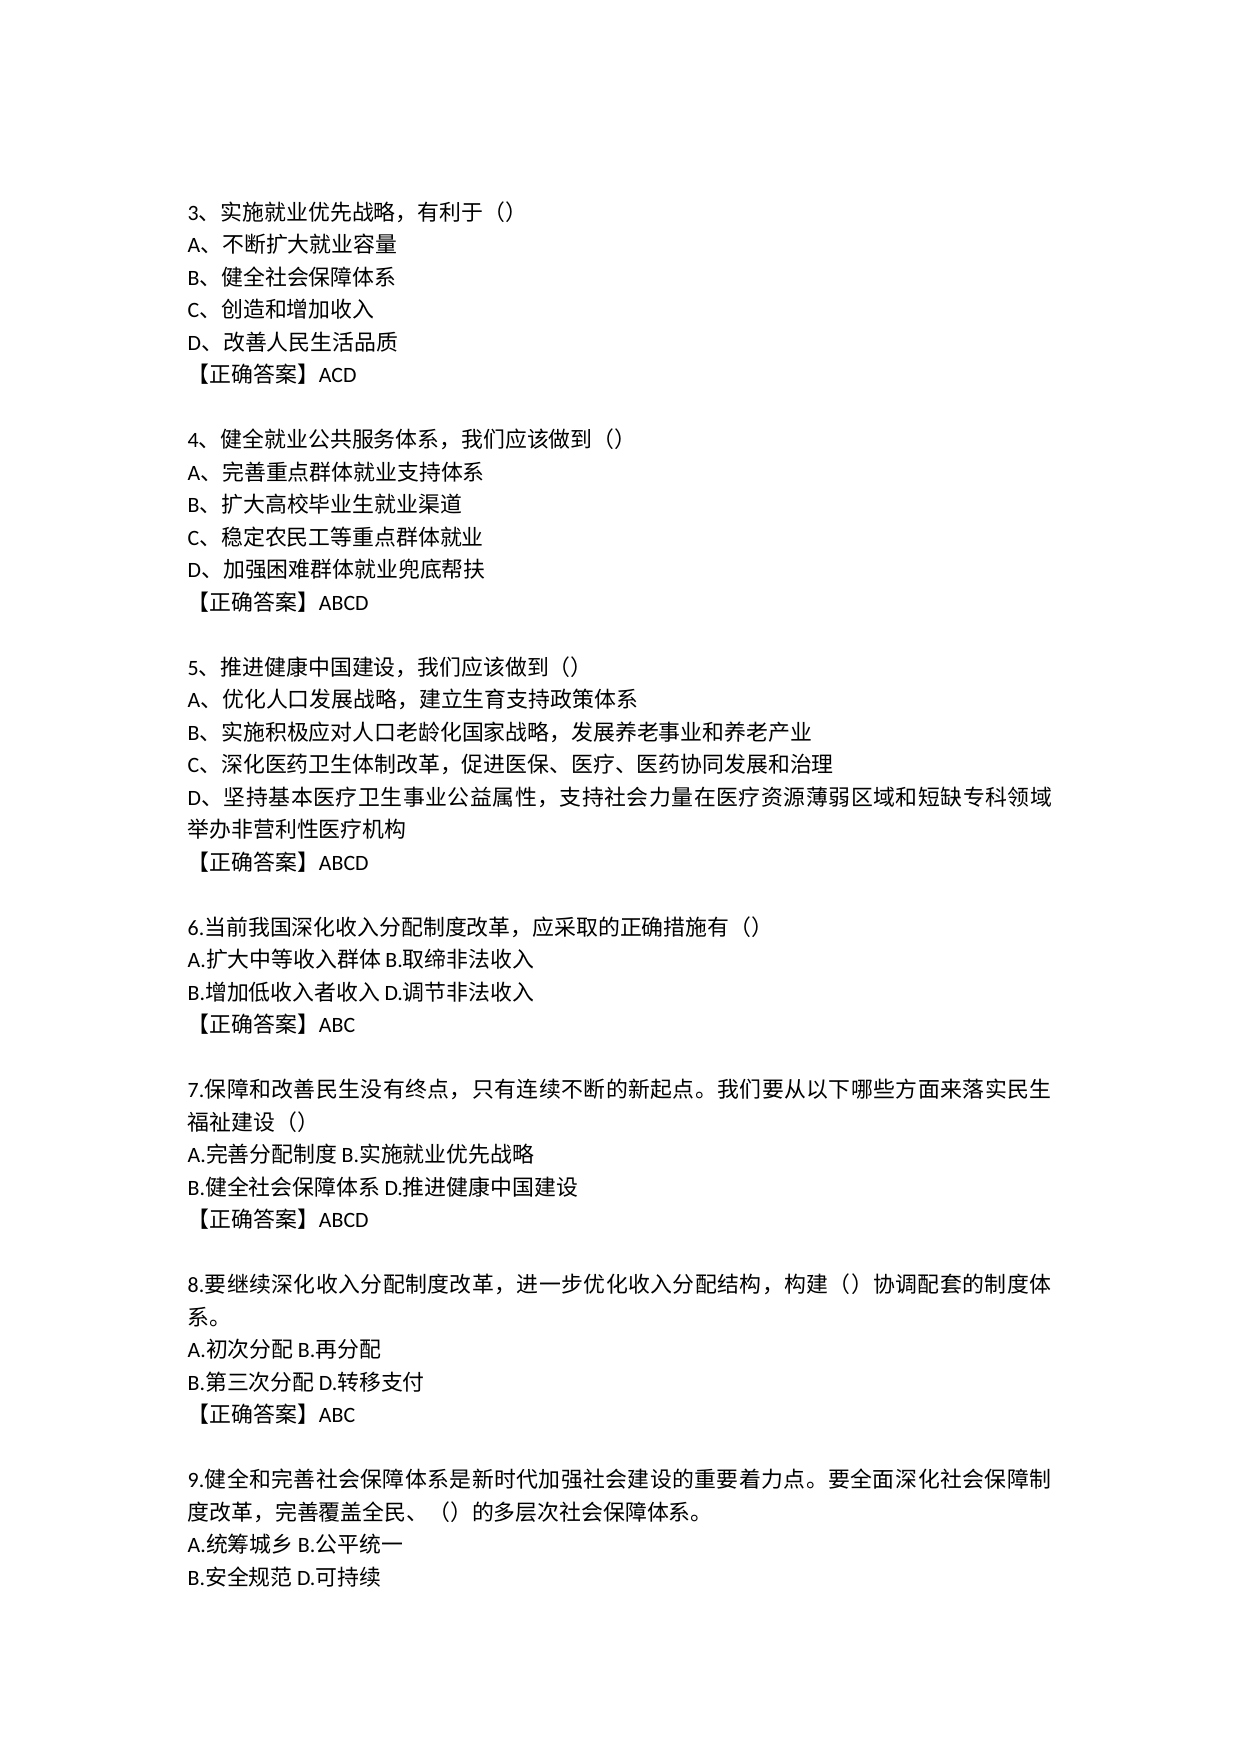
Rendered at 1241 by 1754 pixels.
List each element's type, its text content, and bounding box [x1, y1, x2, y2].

text A、不断扩大就业容量 [187, 227, 1053, 259]
text A.扩大中等收入群体B.取缔非法收入 [187, 942, 1053, 974]
text A、优化人口发展战略，建立生育支持政策体系 [187, 682, 1053, 714]
text C、稳定农民工等重点群体就业 [187, 519, 1053, 552]
text A.完善分配制度B.实施就业优先战略 [187, 1137, 1053, 1169]
text D、加强困难群体就业兜底帮扶 [187, 552, 1053, 584]
text 【正确答案】ACD [187, 357, 1053, 389]
text 【正确答案】ABCD [187, 844, 1053, 877]
text D、改善人民生活品质 [187, 324, 1053, 357]
text 6.当前我国深化收入分配制度改革，应采取的正确措施有（） [187, 909, 1053, 942]
text 【正确答案】ABCD [187, 584, 1053, 617]
text 3、实施就业优先战略，有利于（） [187, 194, 1053, 227]
text 【正确答案】ABC [187, 1007, 1053, 1039]
text B、扩大高校毕业生就业渠道 [187, 487, 1053, 519]
text B.健全社会保障体系D.推进健康中国建设 [187, 1169, 1053, 1202]
text A、完善重点群体就业支持体系 [187, 454, 1053, 487]
text 7.保障和改善民生没有终点，只有连续不断的新起点。我们要从以下哪些方面来落实民生福祉建设（） [187, 1072, 1053, 1137]
text C、创造和增加收入 [187, 292, 1053, 324]
text 8.要继续深化收入分配制度改革，进一步优化收入分配结构，构建（）协调配套的制度体系。 [187, 1267, 1053, 1332]
text B.增加低收入者收入D.调节非法收入 [187, 974, 1053, 1007]
text B、健全社会保障体系 [187, 259, 1053, 292]
text C、深化医药卫生体制改革，促进医保、医疗、医药协同发展和治理 [187, 747, 1053, 779]
text 4、健全就业公共服务体系，我们应该做到（） [187, 422, 1053, 454]
text A.统筹城乡B.公平统一 [187, 1527, 1053, 1559]
text 5、推进健康中国建设，我们应该做到（） [187, 649, 1053, 682]
text B.安全规范D.可持续 [187, 1559, 1053, 1592]
text A.初次分配B.再分配 [187, 1332, 1053, 1364]
text B.第三次分配D.转移支付 [187, 1364, 1053, 1397]
text D、坚持基本医疗卫生事业公益属性，支持社会力量在医疗资源薄弱区域和短缺专科领域举办非营利性医疗机构 [187, 779, 1053, 844]
text 【正确答案】ABC [187, 1397, 1053, 1429]
text 【正确答案】ABCD [187, 1202, 1053, 1234]
text 9.健全和完善社会保障体系是新时代加强社会建设的重要着力点。要全面深化社会保障制度改革，完善覆盖全民、（）的多层次社会保障体系。 [187, 1462, 1053, 1527]
text B、实施积极应对人口老龄化国家战略，发展养老事业和养老产业 [187, 714, 1053, 747]
